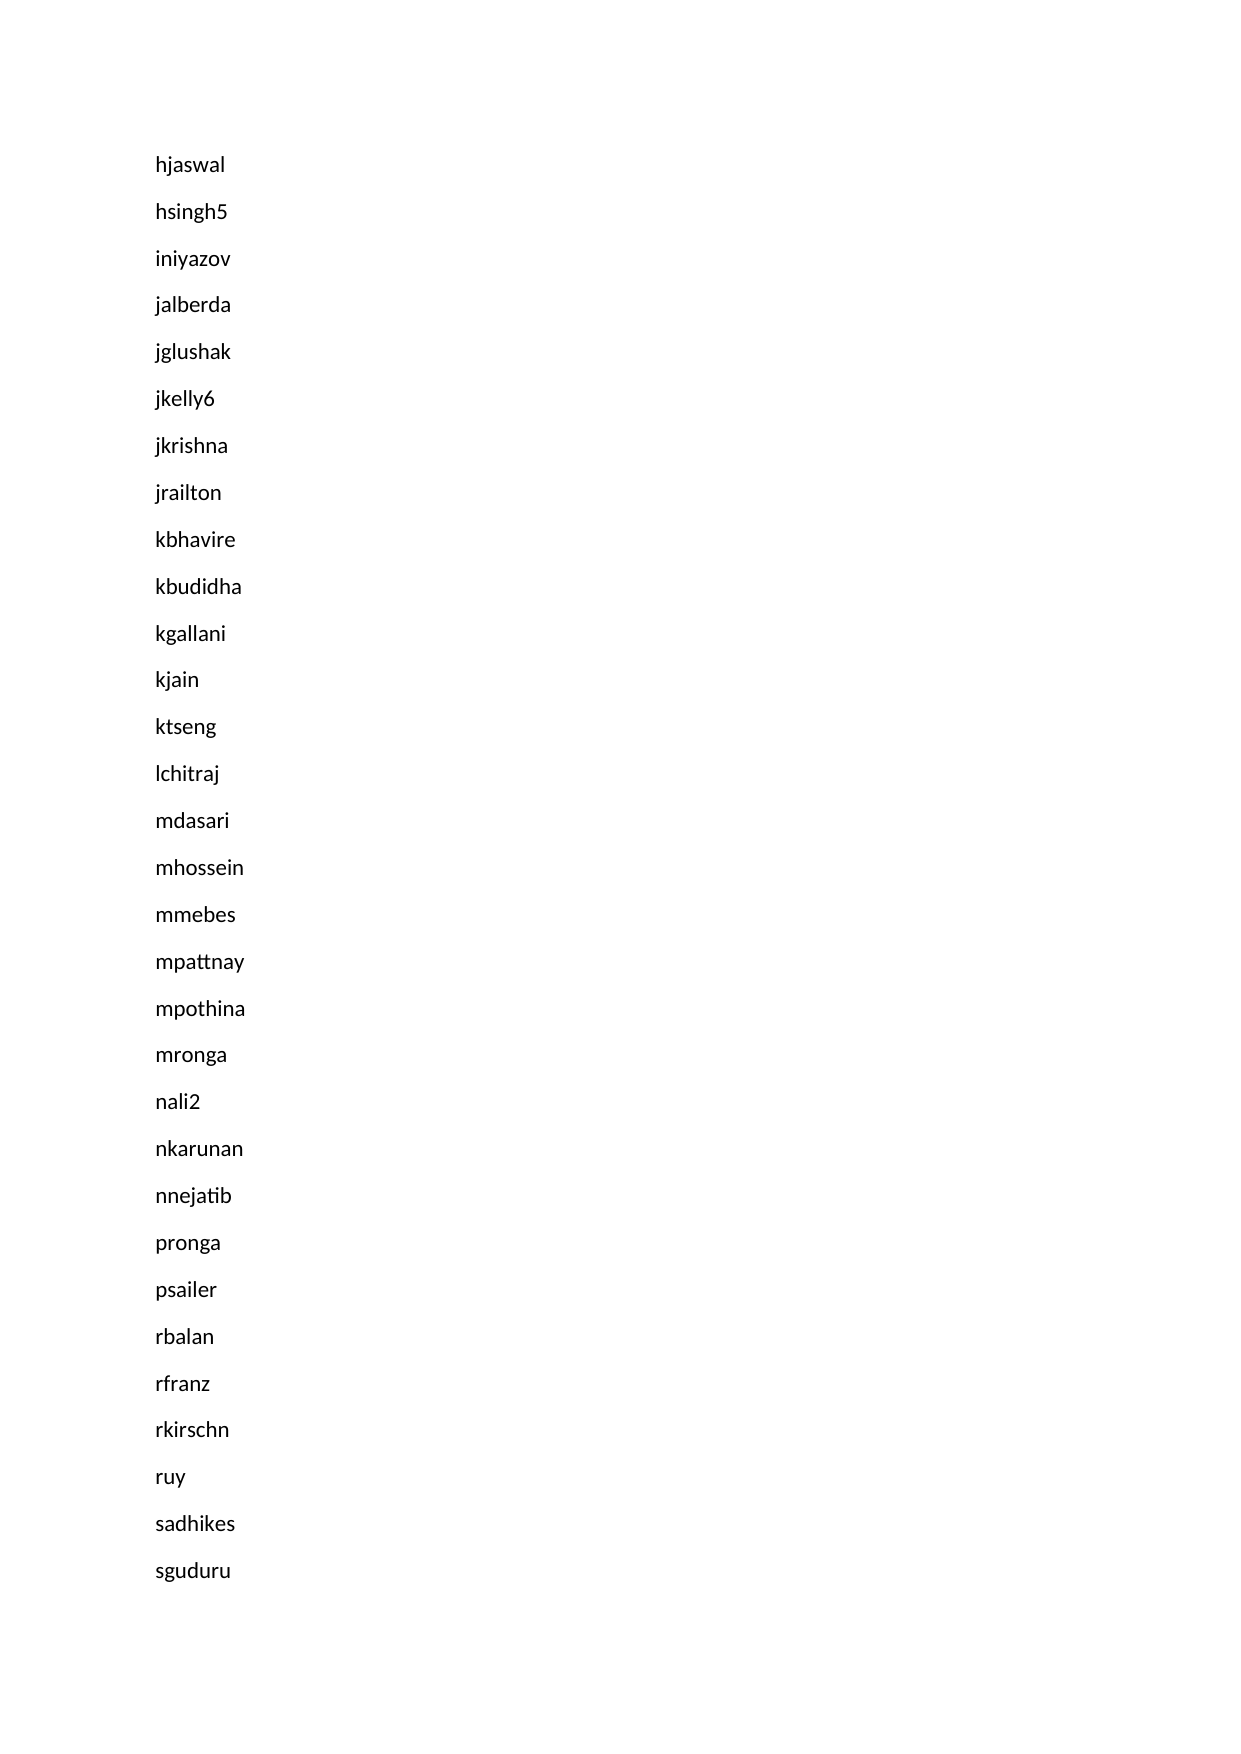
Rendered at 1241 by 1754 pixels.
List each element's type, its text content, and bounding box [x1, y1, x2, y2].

text rfranz [150, 1369, 1090, 1397]
text mronga [150, 1041, 1090, 1069]
text kbudidha [150, 572, 1090, 600]
text mhossein [150, 853, 1090, 881]
text jkelly6 [150, 384, 1090, 412]
text mpattnay [150, 947, 1090, 975]
text hjaswal [150, 150, 1090, 178]
text ktseng [150, 712, 1090, 741]
text kbhavire [150, 525, 1090, 553]
text jkrishna [150, 431, 1090, 459]
text jrailton [150, 478, 1090, 506]
text jglushak [150, 337, 1090, 366]
text sadhikes [150, 1509, 1090, 1537]
text nali2 [150, 1087, 1090, 1116]
text kgallani [150, 619, 1090, 647]
text kjain [150, 666, 1090, 694]
text mmebes [150, 900, 1090, 928]
text psailer [150, 1275, 1090, 1303]
text hsingh5 [150, 197, 1090, 225]
text nnejatib [150, 1181, 1090, 1209]
text lchitraj [150, 759, 1090, 787]
text jalberda [150, 291, 1090, 319]
text iniyazov [150, 244, 1090, 272]
text rkirschn [150, 1416, 1090, 1444]
text ruy [150, 1462, 1090, 1491]
text mpothina [150, 994, 1090, 1022]
text rbalan [150, 1322, 1090, 1350]
text nkarunan [150, 1134, 1090, 1162]
text mdasari [150, 806, 1090, 834]
text sguduru [150, 1556, 1090, 1584]
text pronga [150, 1228, 1090, 1256]
